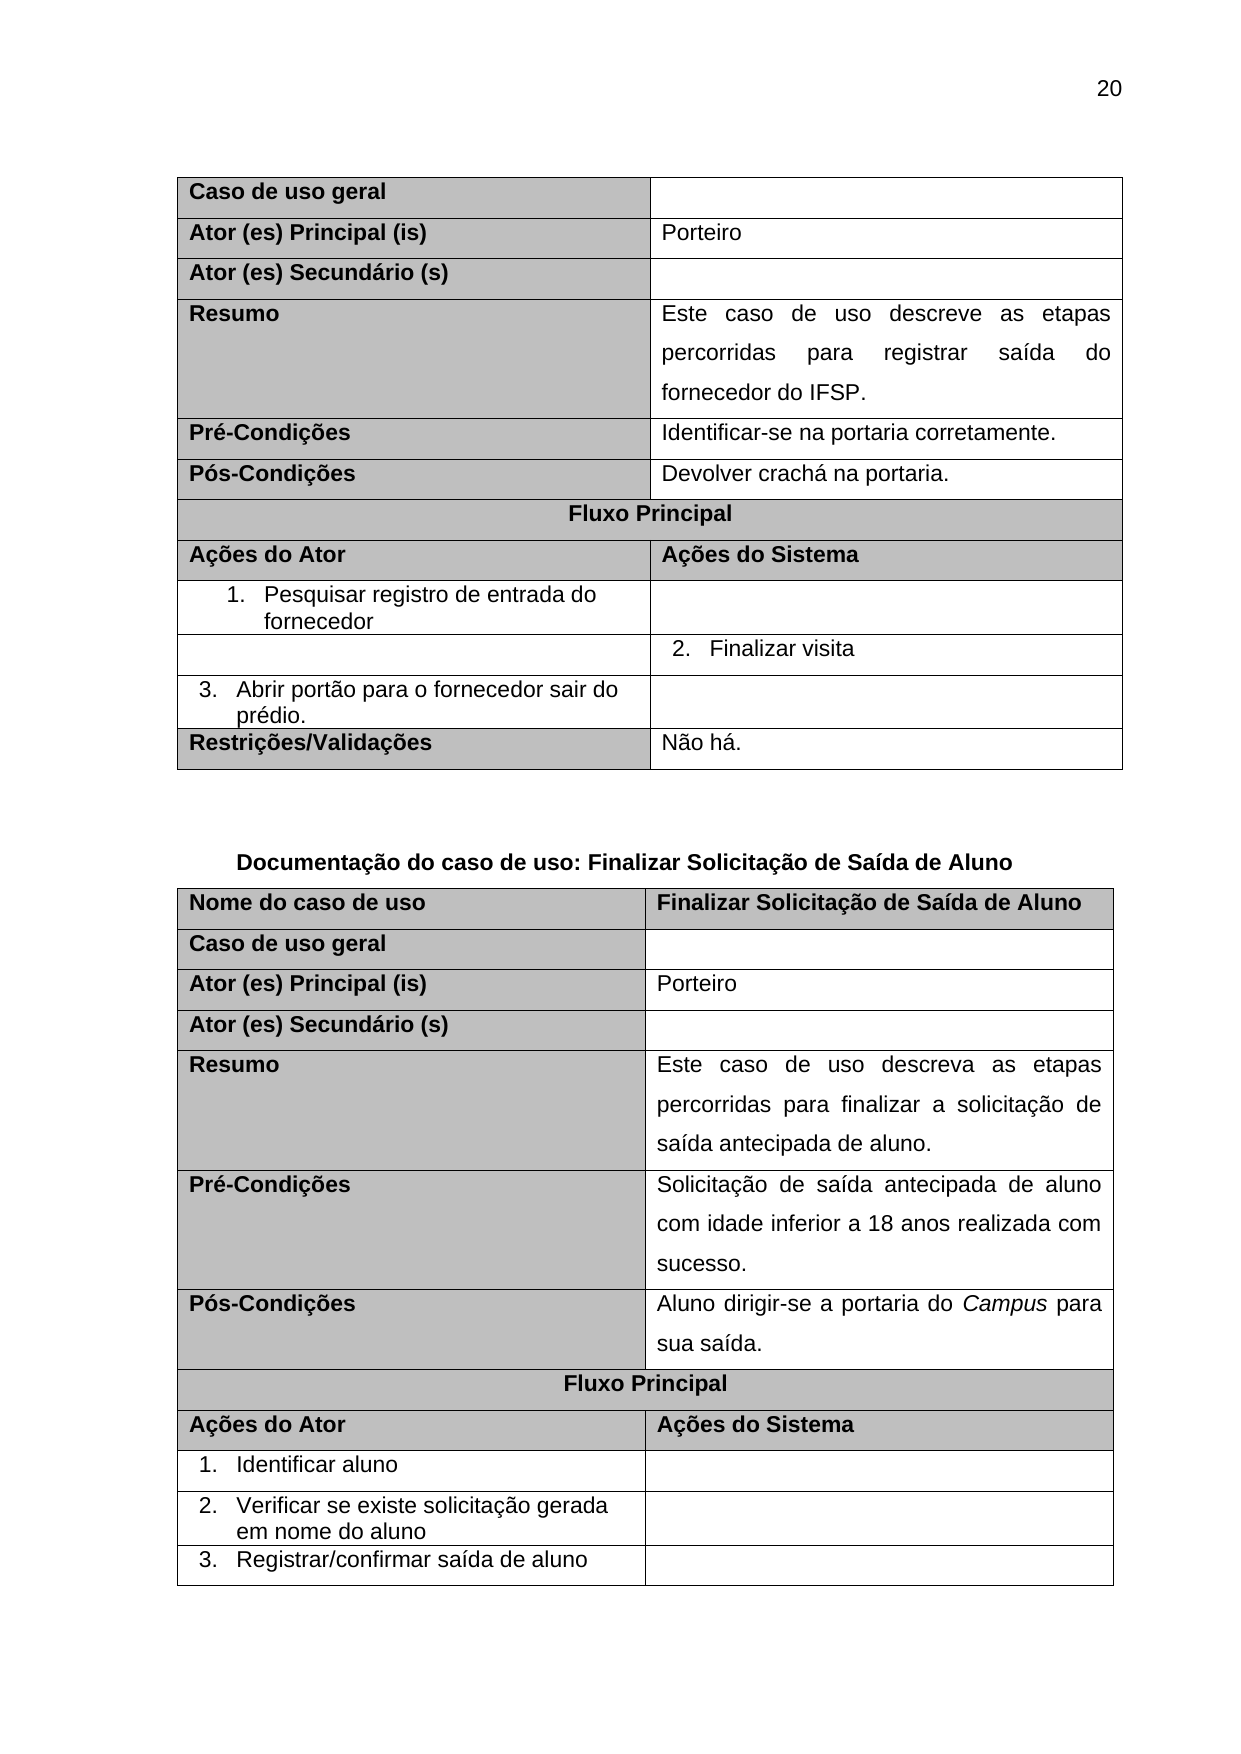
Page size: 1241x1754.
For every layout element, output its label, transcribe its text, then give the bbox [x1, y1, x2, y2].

table_cell Finalizar visita [651, 635, 1122, 674]
table_cell Porteiro [646, 970, 1113, 1010]
table_cell Ações do Ator [178, 1411, 645, 1450]
table_cell Não há. [651, 729, 1122, 769]
table_cell Ator (es) Secundário (s) [178, 259, 650, 299]
table_cell Resumo [178, 1051, 645, 1170]
table_cell Ações do Sistema [651, 541, 1122, 580]
table_cell Caso de uso geral [178, 930, 645, 969]
text Documentação do caso de uso: Finalizar Solicitação de Saída de Aluno [236, 849, 1122, 875]
table_cell Abrir portão para o fornecedor sair do prédio. [178, 676, 650, 728]
table_cell [651, 676, 1122, 728]
table_cell [651, 178, 1122, 218]
table_header Finalizar Solicitação de Saída de Aluno [646, 889, 1113, 929]
table_cell Registrar/confirmar saída de aluno [178, 1546, 645, 1585]
table_cell Fluxo Principal [178, 500, 1122, 540]
table_cell Pesquisar registro de entrada do fornecedor [178, 581, 650, 634]
table_cell [178, 635, 650, 674]
table_cell Ator (es) Secundário (s) [178, 1011, 645, 1050]
table_cell [646, 1011, 1113, 1050]
table_cell Restrições/Validações [178, 729, 650, 769]
table_cell [651, 581, 1122, 634]
table_cell Ações do Sistema [646, 1411, 1113, 1450]
table_cell Este caso de uso descreve as etapas percorridas para registrar saída do fornecedor do IFSP. [651, 300, 1122, 418]
table_cell Fluxo Principal [178, 1370, 1113, 1410]
table_cell Devolver crachá na portaria. [651, 460, 1122, 499]
table_cell Pré-Condições [178, 1171, 645, 1289]
table_cell Identificar aluno [178, 1451, 645, 1491]
table_cell [646, 1546, 1113, 1585]
table_cell Resumo [178, 300, 650, 418]
table_cell Pós-Condições [178, 460, 650, 499]
table_cell Pré-Condições [178, 419, 650, 459]
table_cell [646, 1451, 1113, 1491]
table_cell [651, 259, 1122, 299]
table_cell [646, 1492, 1113, 1545]
table_cell Identificar-se na portaria corretamente. [651, 419, 1122, 459]
table_cell Este caso de uso descreva as etapas percorridas para finalizar a solicitação de saída antecipada de aluno. [646, 1051, 1113, 1170]
table_cell Ator (es) Principal (is) [178, 970, 645, 1010]
table_cell Ator (es) Principal (is) [178, 219, 650, 258]
table_cell Porteiro [651, 219, 1122, 258]
table_cell Pós-Condições [178, 1290, 645, 1369]
table_cell Aluno dirigir-se a portaria do Campus para sua saída. [646, 1290, 1113, 1369]
table_cell Caso de uso geral [178, 178, 650, 218]
table_cell Verificar se existe solicitação gerada em nome do aluno [178, 1492, 645, 1545]
table_cell [646, 930, 1113, 969]
table_cell Ações do Ator [178, 541, 650, 580]
table_header Nome do caso de uso [178, 889, 645, 929]
table_cell Solicitação de saída antecipada de aluno com idade inferior a 18 anos realizada com sucesso. [646, 1171, 1113, 1289]
